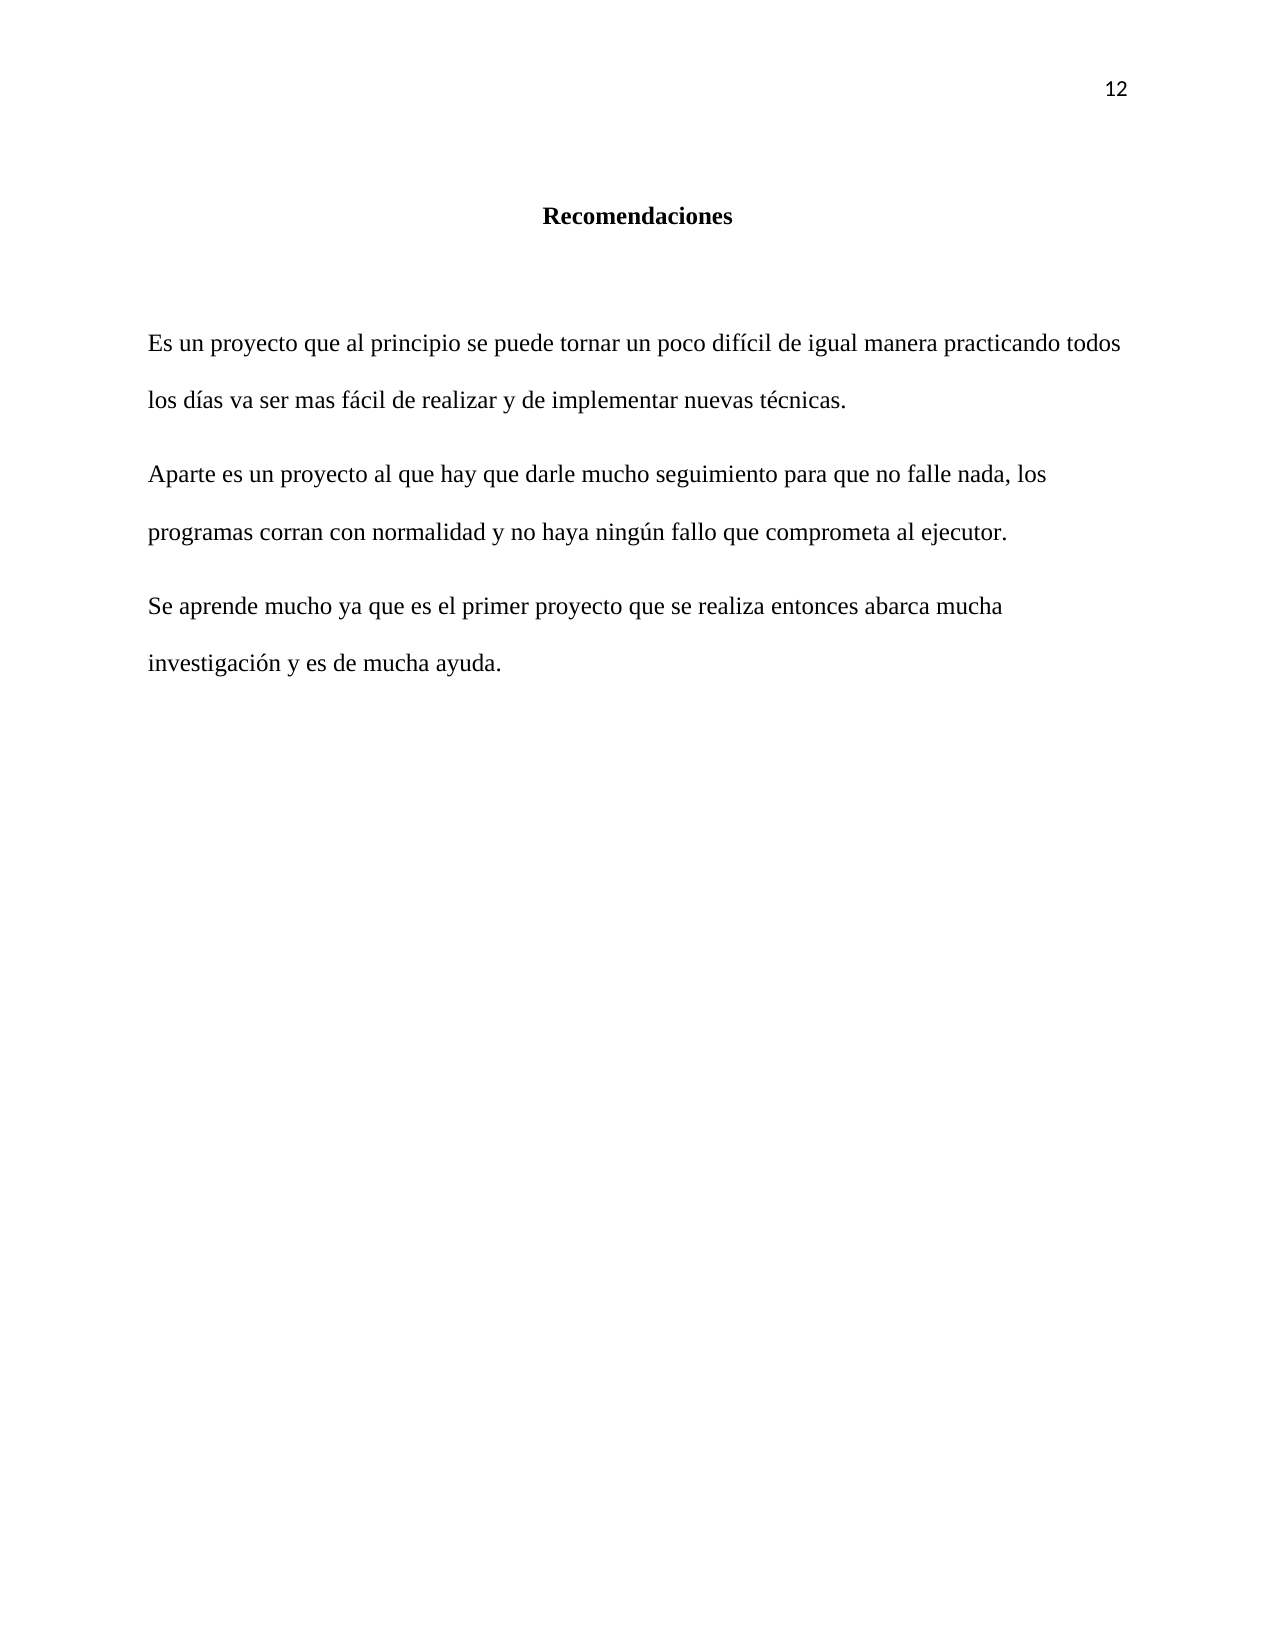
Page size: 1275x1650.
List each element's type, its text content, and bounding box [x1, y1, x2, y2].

text Se aprende mucho ya que es el primer proyecto que se realiza entonces abarca mucha investigación y es de mucha ayuda. [148, 591, 1127, 677]
text Es un proyecto que al principio se puede tornar un poco difícil de igual manera practicando todos los días va ser mas fácil de realizar y de implementar nuevas técnicas. [148, 328, 1127, 414]
subtitle Recomendaciones [148, 201, 1127, 230]
text Aparte es un proyecto al que hay que darle mucho seguimiento para que no falle nada, los programas corran con normalidad y no haya ningún fallo que comprometa al ejecutor. [148, 459, 1127, 546]
